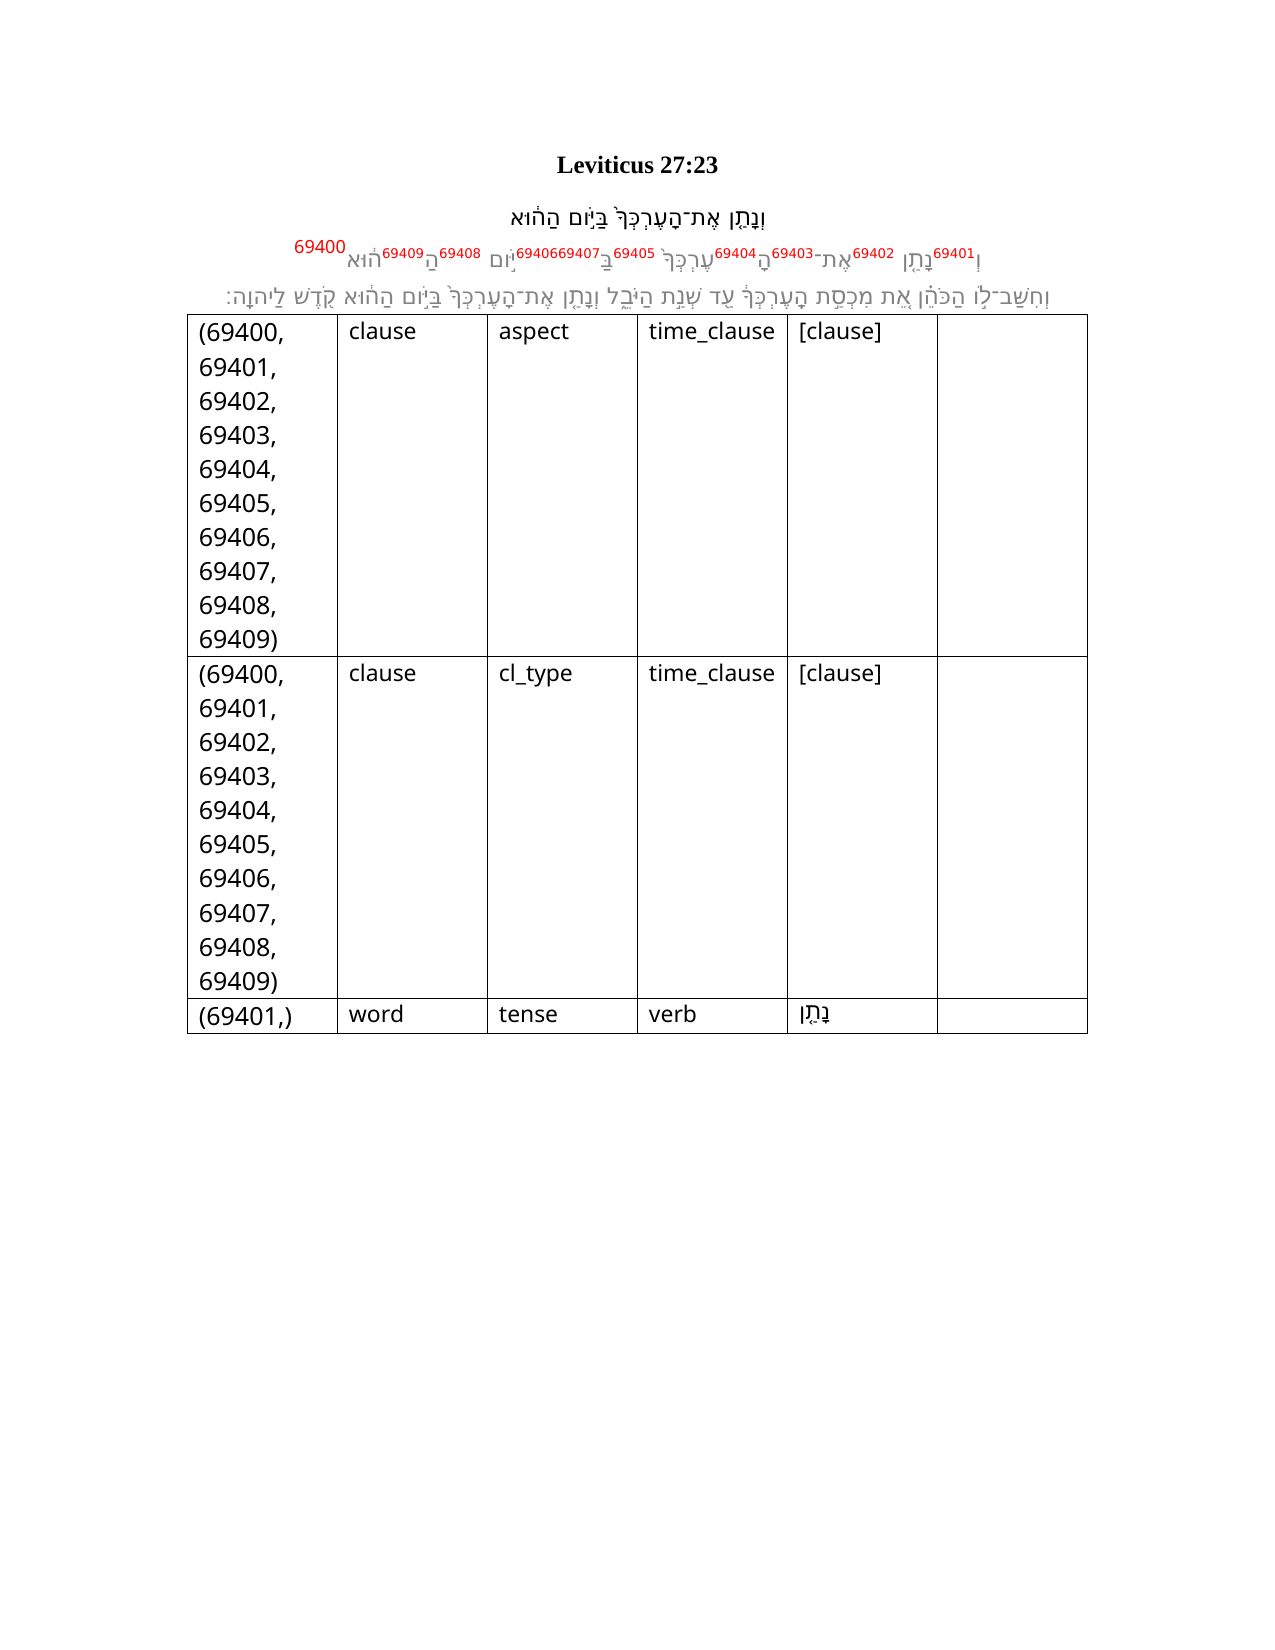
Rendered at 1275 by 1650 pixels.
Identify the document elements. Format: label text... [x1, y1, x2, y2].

table_header time_clause [638, 315, 787, 656]
text וְחִשַּׁב־לֹ֣ו הַכֹּהֵ֗ן אֵ֚ת מִכְסַ֣ת הָֽעֶרְכְּךָ֔ עַ֖ד שְׁנַ֣ת הַיֹּבֵ֑ל וְנָתַ֤ן אֶת־הָעֶרְכְּךָ֙ בַּיֹּ֣ום הַה֔וּא קֹ֖דֶשׁ לַיהוָֽה׃ [187, 283, 1087, 310]
table_header [938, 315, 1087, 656]
table_cell time_clause [638, 657, 787, 997]
table_cell [938, 657, 1087, 997]
table_header aspect [488, 315, 637, 656]
table_header (69400, 69401, 69402, 69403, 69404, 69405, 69406, 69407, 69408, 69409) [188, 315, 337, 656]
table_cell [938, 999, 1087, 1032]
table_cell tense [488, 999, 637, 1032]
text וְנָתַ֤ן אֶת־הָעֶרְכְּךָ֙ בַּיֹּ֣ום הַה֔וּא [187, 204, 1087, 231]
table_cell cl_type [488, 657, 637, 997]
table_cell verb [638, 999, 787, 1032]
table_cell [clause] [788, 657, 937, 997]
table_cell (69400, 69401, 69402, 69403, 69404, 69405, 69406, 69407, 69408, 69409) [188, 657, 337, 997]
table_header [clause] [788, 315, 937, 656]
table_cell word [338, 999, 487, 1032]
table_cell (69401,) [188, 999, 337, 1032]
table_cell clause [338, 657, 487, 997]
text Leviticus 27:23 [187, 150, 1087, 179]
table_header clause [338, 315, 487, 656]
text 69400וְ69401נָתַ֤ן 69402אֶת־69403הָ69404עֶרְכְּךָ֙ 69405בַּ6940669407יֹּ֣ום 69408הַ69409ה֔וּא [187, 234, 1087, 277]
table_cell נָתַ֤ן [788, 999, 937, 1032]
